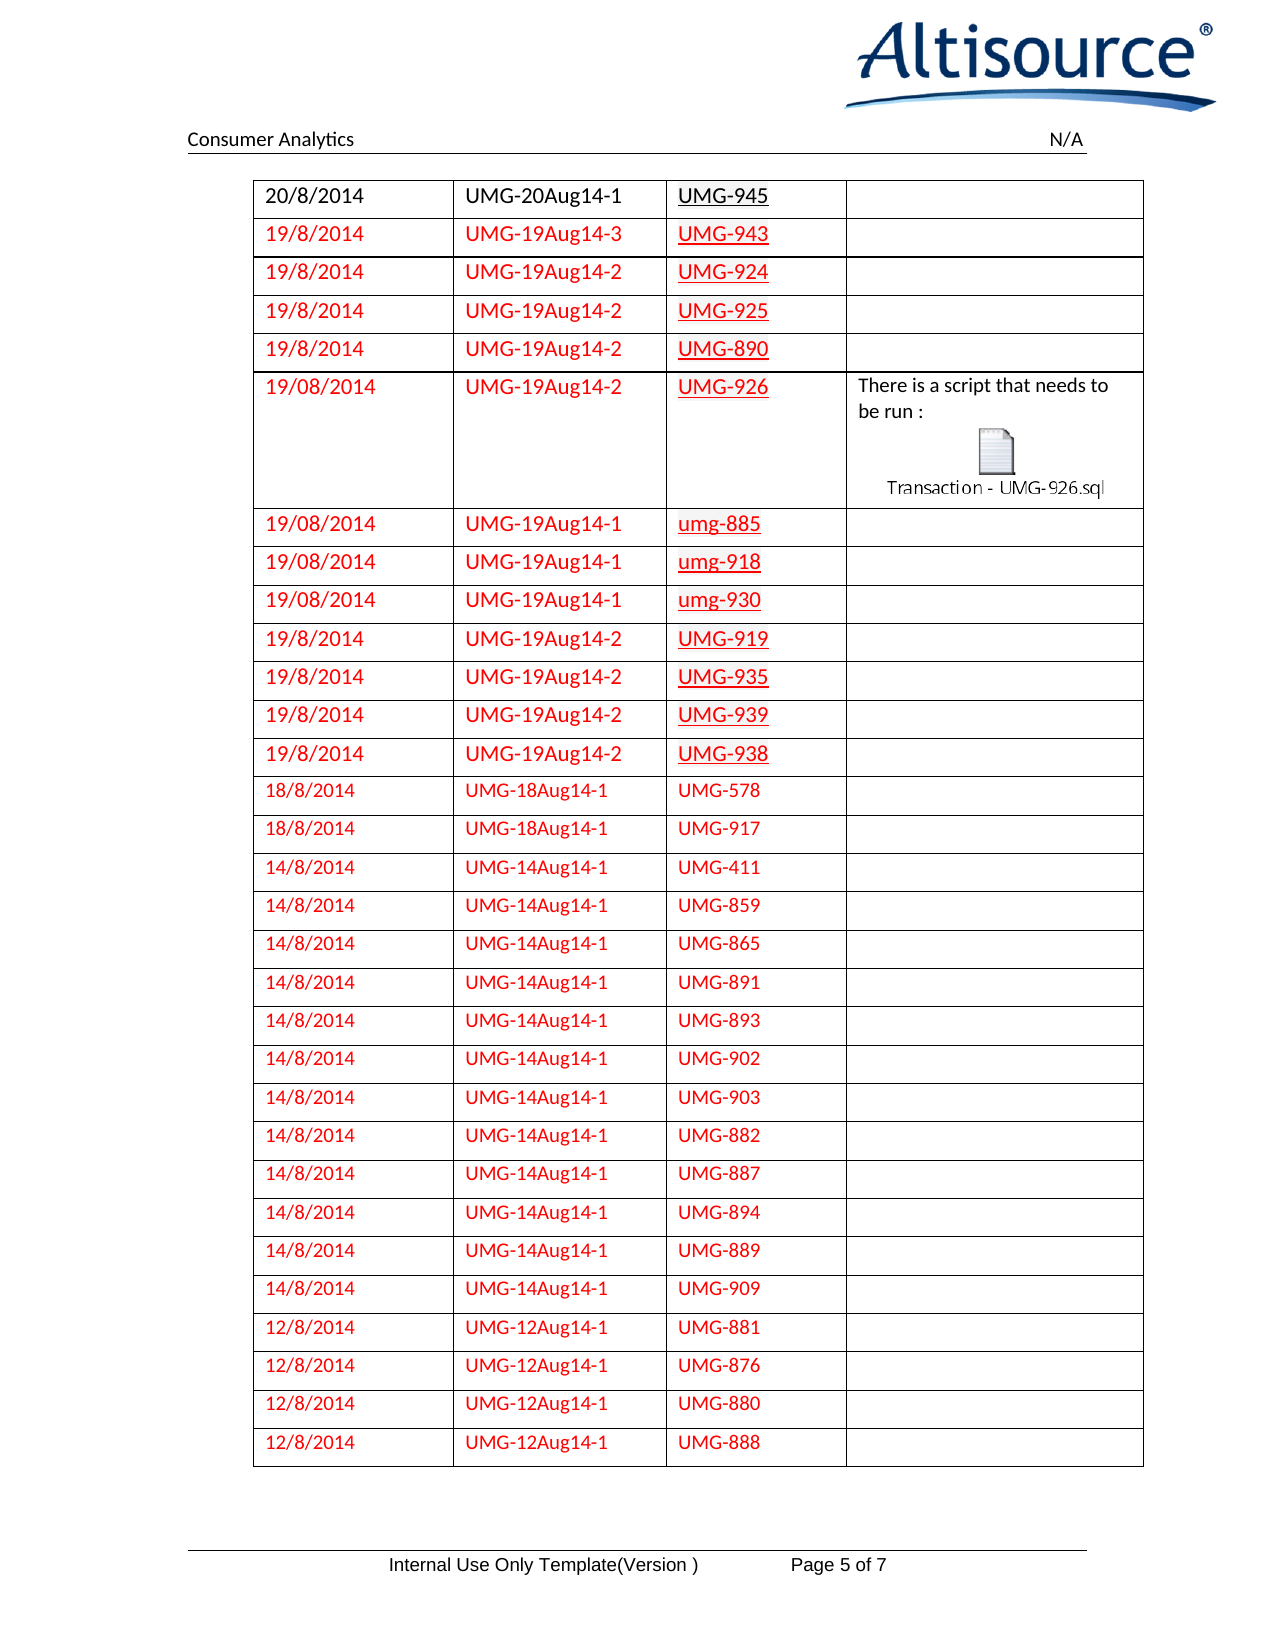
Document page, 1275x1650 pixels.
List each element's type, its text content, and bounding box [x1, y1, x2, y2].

table_cell 19/8/2014 [254, 701, 453, 738]
table_cell UMG-19Aug14-1 [454, 509, 666, 546]
table_cell UMG-12Aug14-1 [454, 1314, 666, 1351]
table_cell UMG-12Aug14-1 [454, 1352, 666, 1389]
table_cell 12/8/2014 [254, 1391, 453, 1428]
table_cell 14/8/2014 [254, 969, 453, 1006]
table_cell UMG-14Aug14-1 [454, 1007, 666, 1044]
table_cell UMG-939 [667, 701, 846, 738]
table_cell [847, 1352, 1143, 1389]
table_cell 19/8/2014 [254, 334, 453, 371]
table_cell [847, 892, 1143, 929]
table_cell UMG-14Aug14-1 [454, 854, 666, 891]
table_cell 19/8/2014 [254, 662, 453, 699]
table_cell [847, 1199, 1143, 1236]
table_cell 19/08/2014 [254, 547, 453, 584]
table_cell UMG-882 [667, 1122, 846, 1159]
table_cell UMG-14Aug14-1 [454, 1084, 666, 1121]
table_cell UMG-411 [667, 854, 846, 891]
table_cell 18/8/2014 [254, 816, 453, 853]
table_cell [847, 219, 1143, 256]
table_cell [847, 258, 1143, 295]
table_cell UMG-19Aug14-2 [454, 624, 666, 661]
table_cell 14/8/2014 [254, 854, 453, 891]
table_cell UMG-938 [667, 739, 846, 776]
table_cell 19/8/2014 [254, 739, 453, 776]
table_cell [847, 1276, 1143, 1313]
table_cell 19/08/2014 [254, 373, 453, 508]
table_cell [847, 1046, 1143, 1083]
table_cell UMG-14Aug14-1 [454, 1199, 666, 1236]
table_cell UMG-888 [667, 1429, 846, 1466]
table_cell 14/8/2014 [254, 931, 453, 968]
table_cell [847, 547, 1143, 584]
table_cell 14/8/2014 [254, 1007, 453, 1044]
table_cell [847, 296, 1143, 333]
table_cell UMG-887 [667, 1161, 846, 1198]
table_cell UMG-926 [667, 373, 846, 508]
table_cell 20/8/2014 [254, 181, 453, 218]
table_cell UMG-909 [667, 1276, 846, 1313]
table_cell 19/8/2014 [254, 624, 453, 661]
table_cell [847, 1161, 1143, 1198]
table_cell 14/8/2014 [254, 1276, 453, 1313]
table_cell UMG-14Aug14-1 [454, 931, 666, 968]
table_cell UMG-19Aug14-3 [454, 219, 666, 256]
table_cell UMG-19Aug14-1 [454, 586, 666, 623]
table_cell [847, 1007, 1143, 1044]
table_cell UMG-893 [667, 1007, 846, 1044]
table_cell [847, 1237, 1143, 1274]
table_cell [847, 586, 1143, 623]
table_cell UMG-578 [667, 777, 846, 814]
table_cell 12/8/2014 [254, 1352, 453, 1389]
table_cell UMG-19Aug14-2 [454, 739, 666, 776]
table_cell [847, 739, 1143, 776]
table_cell UMG-14Aug14-1 [454, 1161, 666, 1198]
table_cell UMG-894 [667, 1199, 846, 1236]
table_cell [847, 334, 1143, 371]
table_cell [847, 181, 1143, 218]
table_cell UMG-14Aug14-1 [454, 1237, 666, 1274]
table_cell [847, 854, 1143, 891]
table_cell UMG-12Aug14-1 [454, 1391, 666, 1428]
table_cell UMG-876 [667, 1352, 846, 1389]
table_cell UMG-19Aug14-2 [454, 296, 666, 333]
table_cell UMG-925 [667, 296, 846, 333]
table_cell UMG-891 [667, 969, 846, 1006]
table_cell UMG-19Aug14-1 [454, 547, 666, 584]
table_cell UMG-945 [667, 181, 846, 218]
table_cell UMG-20Aug14-1 [454, 181, 666, 218]
table_cell 19/08/2014 [254, 586, 453, 623]
table_cell UMG-890 [667, 334, 846, 371]
table_cell UMG-859 [667, 892, 846, 929]
table_cell [847, 624, 1143, 661]
table_cell umg-918 [667, 547, 846, 584]
table_cell UMG-19Aug14-2 [454, 701, 666, 738]
table_cell [847, 1314, 1143, 1351]
table_cell UMG-18Aug14-1 [454, 816, 666, 853]
table_cell umg-930 [667, 586, 846, 623]
table_cell There is a script that needs to be run : [847, 373, 1143, 508]
table_cell UMG-865 [667, 931, 846, 968]
table_cell [847, 816, 1143, 853]
table_cell UMG-14Aug14-1 [454, 969, 666, 1006]
table_cell UMG-943 [667, 219, 846, 256]
table_cell UMG-19Aug14-2 [454, 662, 666, 699]
table_cell UMG-12Aug14-1 [454, 1429, 666, 1466]
table_cell UMG-19Aug14-2 [454, 334, 666, 371]
table_cell UMG-935 [667, 662, 846, 699]
table_cell [847, 509, 1143, 546]
table_cell [847, 1122, 1143, 1159]
table_cell UMG-902 [667, 1046, 846, 1083]
table_cell 19/08/2014 [254, 509, 453, 546]
table_cell 12/8/2014 [254, 1429, 453, 1466]
table_cell [847, 1391, 1143, 1428]
table_cell UMG-14Aug14-1 [454, 892, 666, 929]
table_cell UMG-919 [667, 624, 846, 661]
table_cell 12/8/2014 [254, 1314, 453, 1351]
table_cell UMG-18Aug14-1 [454, 777, 666, 814]
table_cell UMG-19Aug14-2 [454, 373, 666, 508]
table_cell UMG-19Aug14-2 [454, 258, 666, 295]
table_cell umg-885 [667, 509, 846, 546]
table_cell UMG-14Aug14-1 [454, 1276, 666, 1313]
table_cell UMG-917 [667, 816, 846, 853]
table_cell UMG-924 [667, 258, 846, 295]
table_cell [847, 1084, 1143, 1121]
table_cell UMG-14Aug14-1 [454, 1046, 666, 1083]
table_cell 19/8/2014 [254, 296, 453, 333]
table_cell [847, 662, 1143, 699]
table_cell 14/8/2014 [254, 1199, 453, 1236]
table_cell 14/8/2014 [254, 892, 453, 929]
table_cell [847, 931, 1143, 968]
table_cell UMG-881 [667, 1314, 846, 1351]
table_cell 14/8/2014 [254, 1046, 453, 1083]
table_cell UMG-903 [667, 1084, 846, 1121]
table_cell [847, 969, 1143, 1006]
picture [843, 13, 1217, 117]
table_cell 19/8/2014 [254, 258, 453, 295]
table_cell 19/8/2014 [254, 219, 453, 256]
table_cell 14/8/2014 [254, 1122, 453, 1159]
table_cell [847, 777, 1143, 814]
table_cell 14/8/2014 [254, 1084, 453, 1121]
table_cell 14/8/2014 [254, 1161, 453, 1198]
table_cell UMG-14Aug14-1 [454, 1122, 666, 1159]
table_cell 18/8/2014 [254, 777, 453, 814]
table_cell [847, 701, 1143, 738]
table_cell UMG-880 [667, 1391, 846, 1428]
table_cell [847, 1429, 1143, 1466]
table_cell UMG-889 [667, 1237, 846, 1274]
table_cell 14/8/2014 [254, 1237, 453, 1274]
